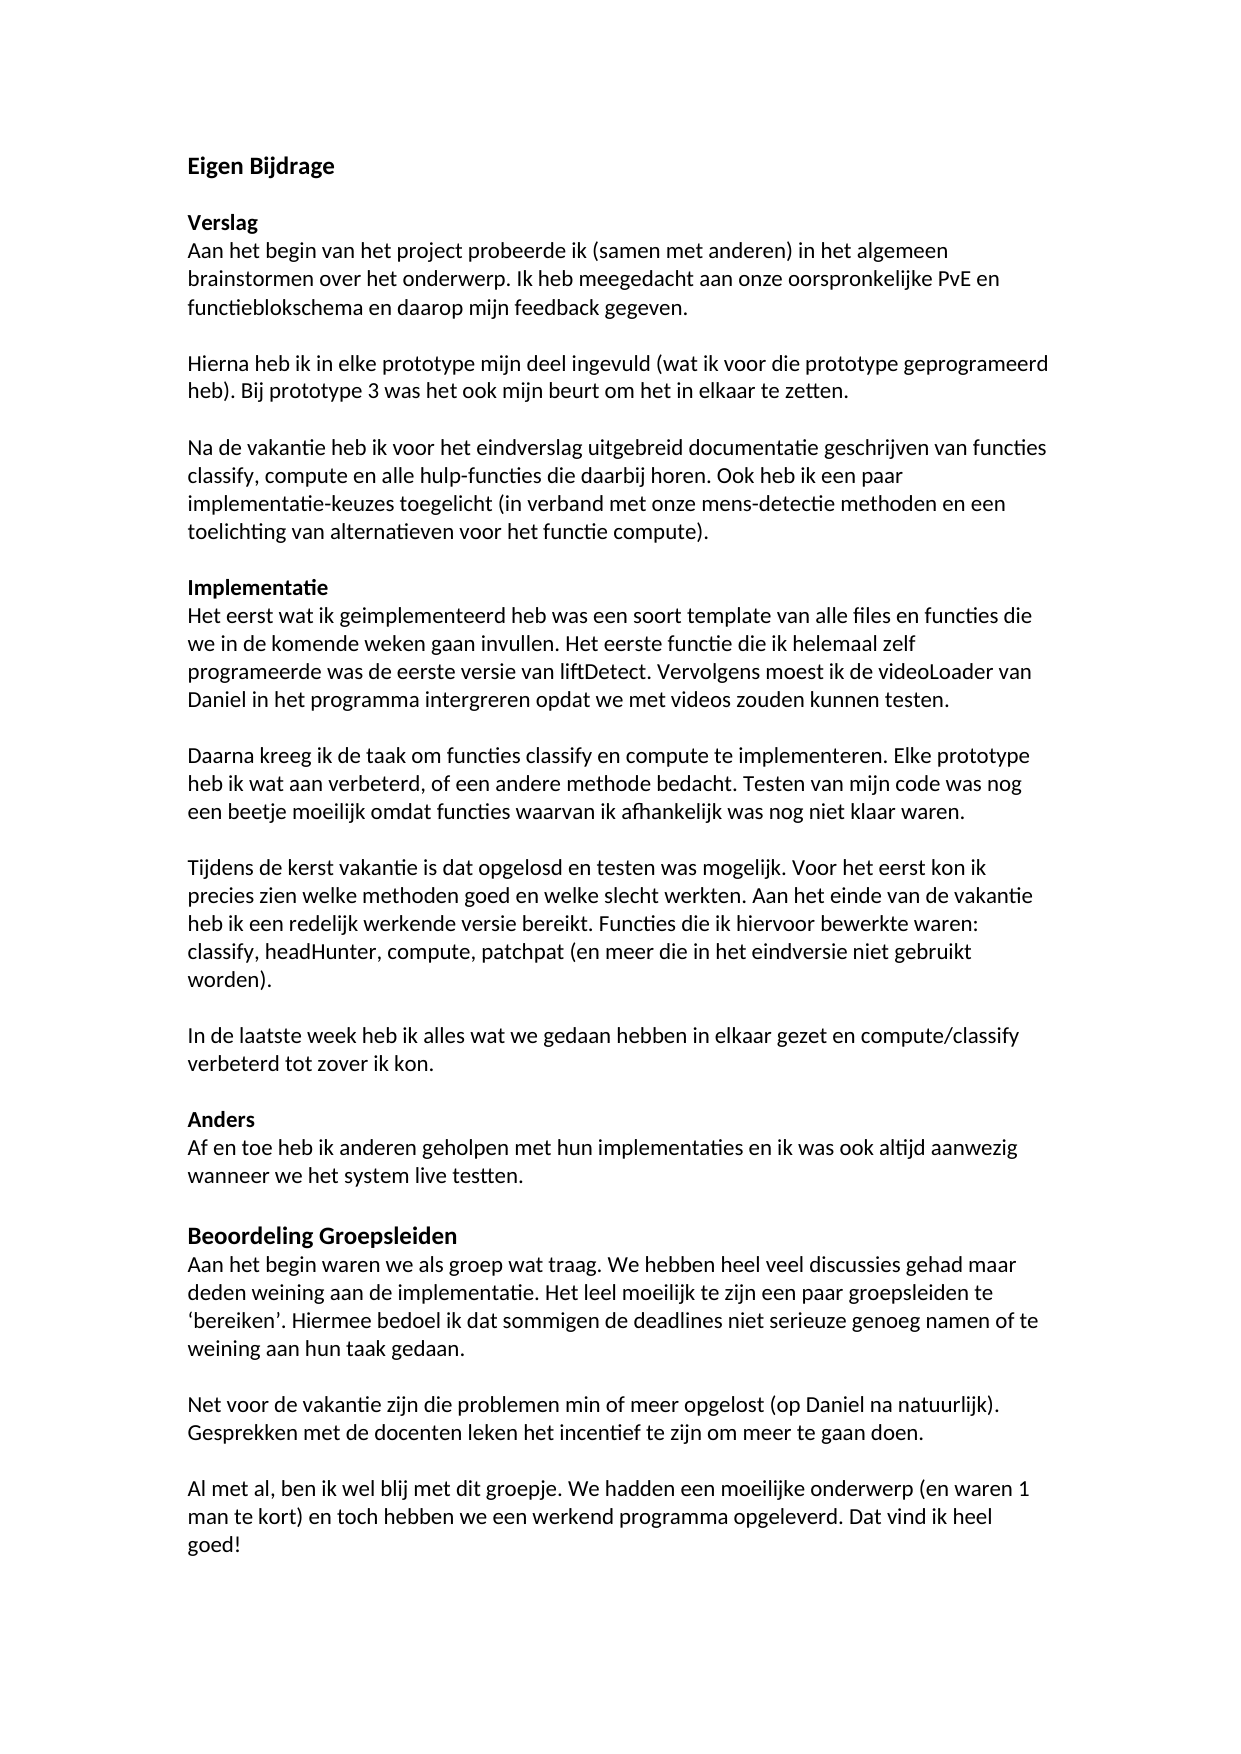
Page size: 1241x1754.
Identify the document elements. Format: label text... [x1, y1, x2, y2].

text Beoordeling Groepsleiden [187, 1220, 1053, 1250]
text Aan het begin van het project probeerde ik (samen met anderen) in het algemeen brainstormen over het onderwerp. Ik heb meegedacht aan onze oorspronkelijke PvE en functieblokschema en daarop mijn feedback gegeven. [187, 237, 1053, 321]
text Net voor de vakantie zijn die problemen min of meer opgelost (op Daniel na natuurlijk). Gesprekken met de docenten leken het incentief te zijn om meer te gaan doen. [187, 1390, 1053, 1446]
text Eigen Bijdrage [187, 150, 1053, 181]
text Tijdens de kerst vakantie is dat opgelosd en testen was mogelijk. Voor het eerst kon ik precies zien welke methoden goed en welke slecht werkten. Aan het einde van de vakantie heb ik een redelijk werkende versie bereikt. Functies die ik hiervoor bewerkte waren: classify, headHunter, compute, patchpat (en meer die in het eindversie niet gebruikt worden). [187, 853, 1053, 993]
text Aan het begin waren we als groep wat traag. We hebben heel veel discussies gehad maar deden weining aan de implementatie. Het leel moeilijk te zijn een paar groepsleiden te ‘bereiken’. Hiermee bedoel ik dat sommigen de deadlines niet serieuze genoeg namen of te weining aan hun taak gedaan. [187, 1250, 1053, 1362]
text Al met al, ben ik wel blij met dit groepje. We hadden een moeilijke onderwerp (en waren 1 man te kort) en toch hebben we een werkend programma opgeleverd. Dat vind ik heel goed! [187, 1474, 1053, 1558]
text Af en toe heb ik anderen geholpen met hun implementaties en ik was ook altijd aanwezig wanneer we het system live testten. [187, 1133, 1053, 1189]
text Daarna kreeg ik de taak om functies classify en compute te implementeren. Elke prototype heb ik wat aan verbeterd, of een andere methode bedacht. Testen van mijn code was nog een beetje moeilijk omdat functies waarvan ik afhankelijk was nog niet klaar waren. [187, 741, 1053, 825]
text Hierna heb ik in elke prototype mijn deel ingevuld (wat ik voor die prototype geprogrameerd heb). Bij prototype 3 was het ook mijn beurt om het in elkaar te zetten. [187, 349, 1053, 405]
text In de laatste week heb ik alles wat we gedaan hebben in elkaar gezet en compute/classify verbeterd tot zover ik kon. [187, 1021, 1053, 1077]
text Na de vakantie heb ik voor het eindverslag uitgebreid documentatie geschrijven van functies classify, compute en alle hulp-functies die daarbij horen. Ook heb ik een paar implementatie-keuzes toegelicht (in verband met onze mens-detectie methoden en een toelichting van alternatieven voor het functie compute). [187, 433, 1053, 545]
text Implementatie [187, 573, 1053, 601]
text Verslag [187, 208, 1053, 237]
text Anders [187, 1105, 1053, 1133]
text Het eerst wat ik geimplementeerd heb was een soort template van alle files en functies die we in de komende weken gaan invullen. Het eerste functie die ik helemaal zelf programeerde was de eerste versie van liftDetect. Vervolgens moest ik de videoLoader van Daniel in het programma intergreren opdat we met videos zouden kunnen testen. [187, 601, 1053, 713]
